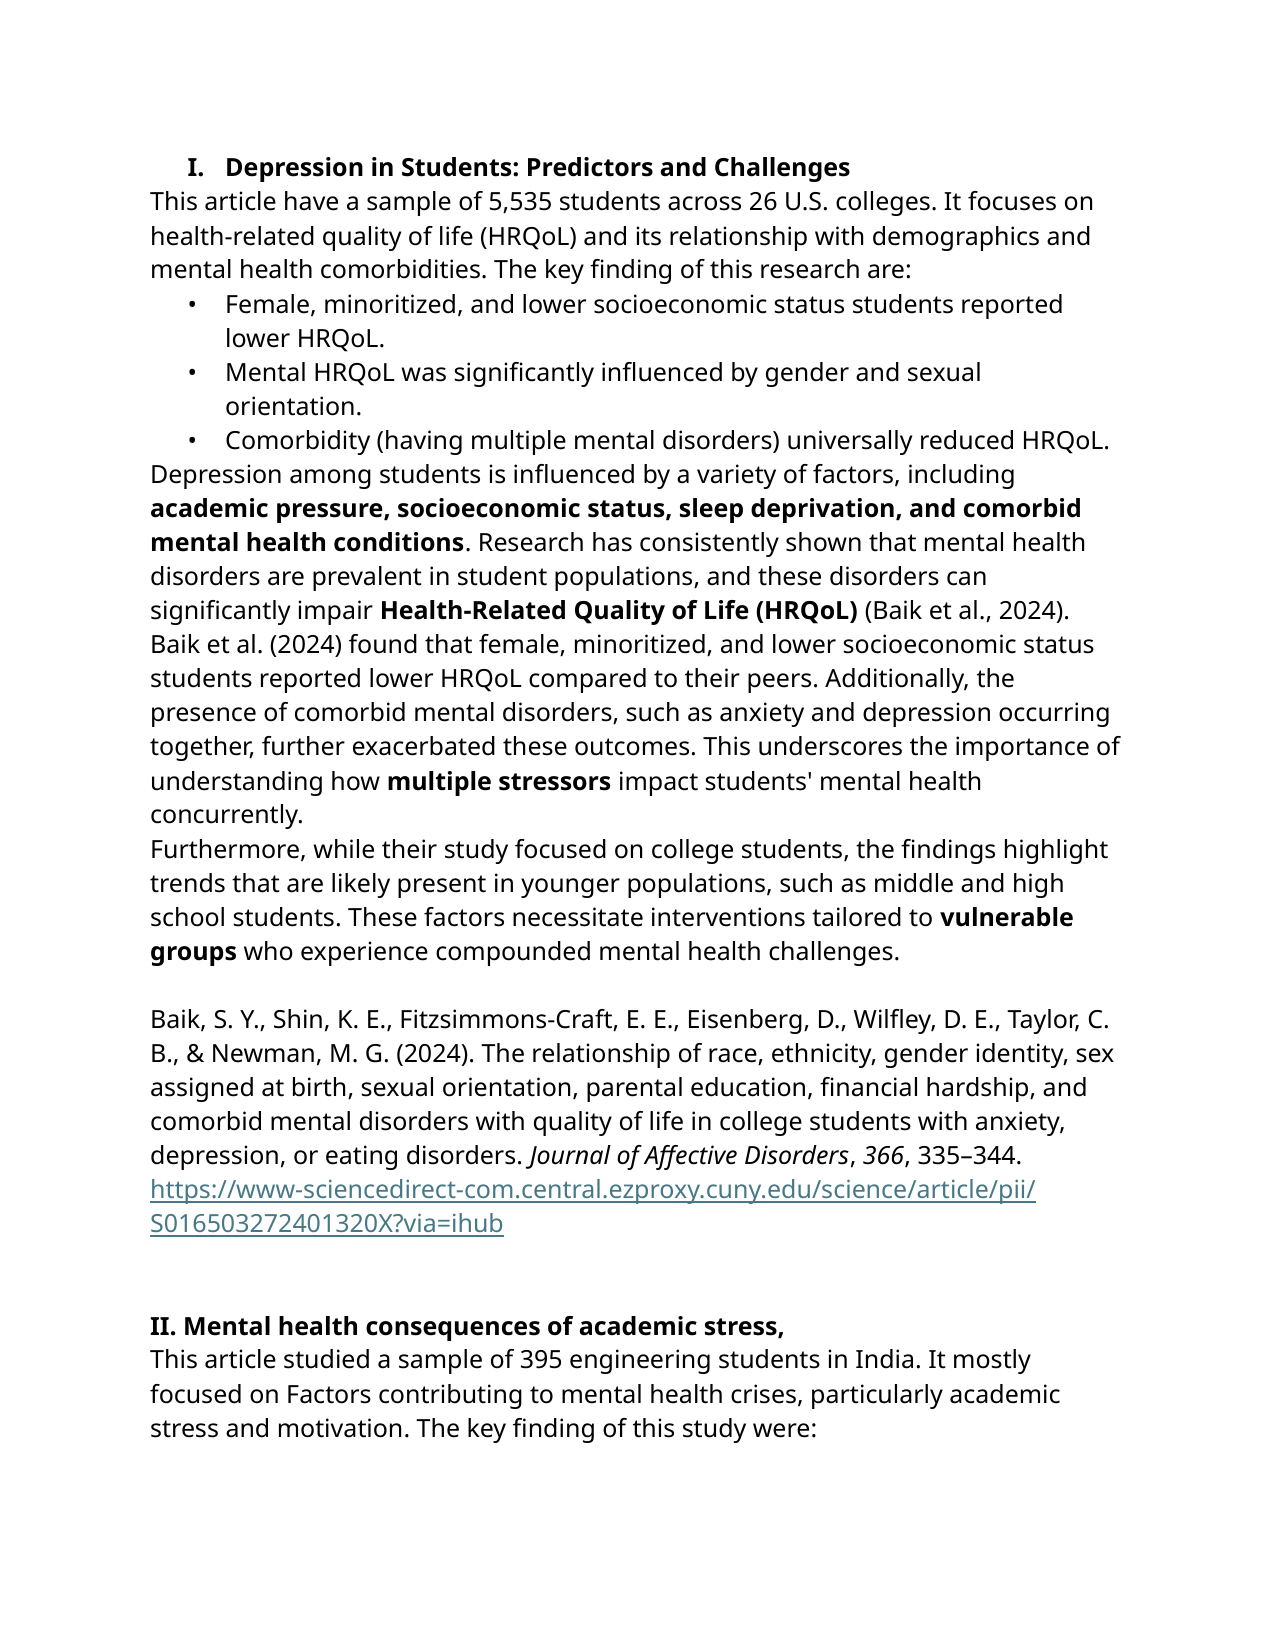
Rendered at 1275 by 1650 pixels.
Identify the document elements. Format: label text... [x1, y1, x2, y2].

list Female, minoritized, and lower socioeconomic status students reported lower HRQoL. [187, 286, 1125, 354]
text Baik et al. (2024) found that female, minoritized, and lower socioeconomic status students reported lower HRQoL compared to their peers. Additionally, the presence of comorbid mental disorders, such as anxiety and depression occurring together, further exacerbated these outcomes. This underscores the importance of understanding how multiple stressors impact students' mental health concurrently. [150, 627, 1125, 831]
text This article studied a sample of 395 engineering students in India. It mostly focused on Factors contributing to mental health crises, particularly academic stress and motivation. The key finding of this study were: [150, 1342, 1125, 1444]
text Furthermore, while their study focused on college students, the findings highlight trends that are likely present in younger populations, such as middle and high school students. These factors necessitate interventions tailored to vulnerable groups who experience compounded mental health challenges. [150, 831, 1125, 967]
text II. Mental health consequences of academic stress, [150, 1308, 1125, 1342]
text Depression among students is influenced by a variety of factors, including academic pressure, socioeconomic status, sleep deprivation, and comorbid mental health conditions. Research has consistently shown that mental health disorders are prevalent in student populations, and these disorders can significantly impair Health-Related Quality of Life (HRQoL) (Baik et al., 2024). [150, 457, 1125, 627]
text https://www-sciencedirect-com.central.ezproxy.cuny.edu/science/article/pii/S016503272401320X?via=ihub [150, 1172, 1125, 1240]
list Comorbidity (having multiple mental disorders) universally reduced HRQoL. [187, 422, 1125, 457]
text Baik, S. Y., Shin, K. E., Fitzsimmons-Craft, E. E., Eisenberg, D., Wilfley, D. E., Taylor, C. B., & Newman, M. G. (2024). The relationship of race, ethnicity, gender identity, sex assigned at birth, sexual orientation, parental education, financial hardship, and comorbid mental disorders with quality of life in college students with anxiety, depression, or eating disorders. Journal of Affective Disorders, 366, 335–344. [150, 1002, 1125, 1172]
list Mental HRQoL was significantly influenced by gender and sexual orientation. [187, 354, 1125, 422]
list Depression in Students: Predictors and Challenges [187, 150, 1125, 184]
text This article have a sample of 5,535 students across 26 U.S. colleges. It focuses on health-related quality of life (HRQoL) and its relationship with demographics and mental health comorbidities. The key finding of this research are: [150, 184, 1125, 286]
